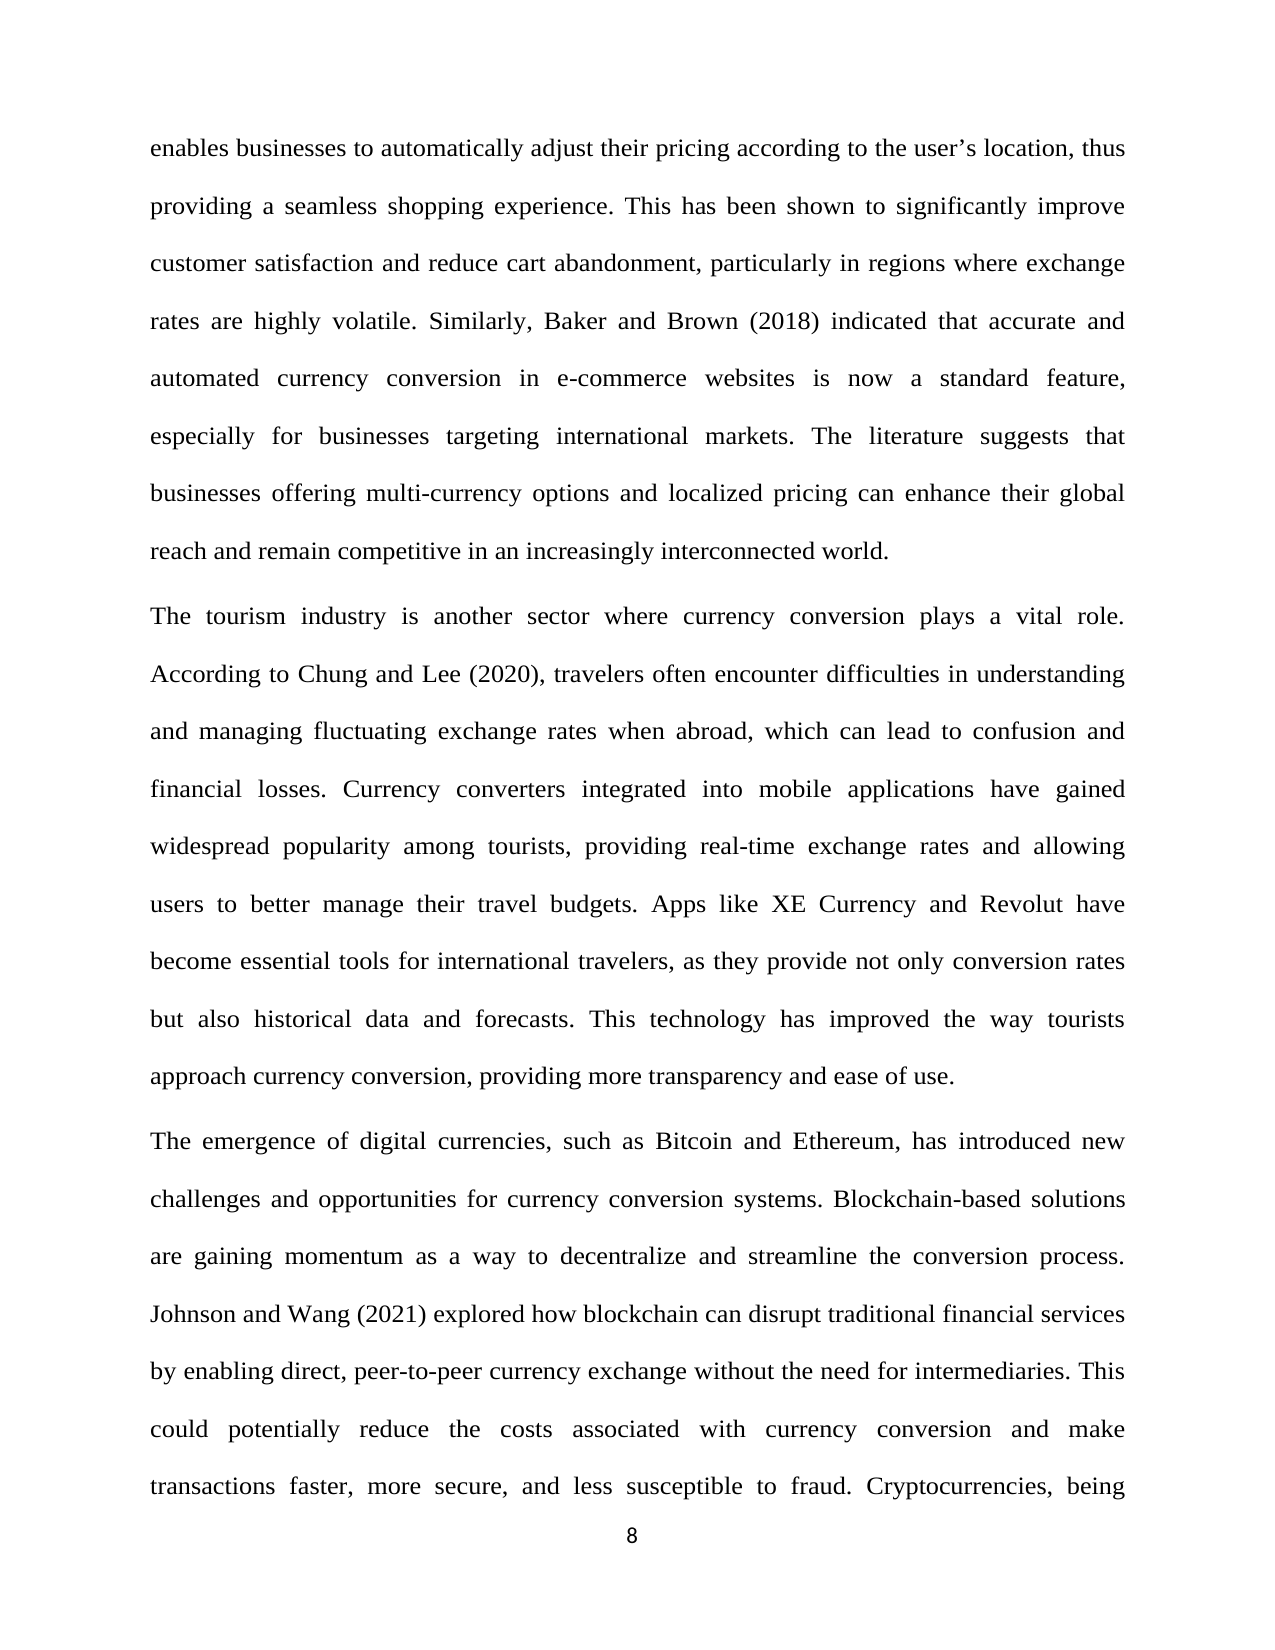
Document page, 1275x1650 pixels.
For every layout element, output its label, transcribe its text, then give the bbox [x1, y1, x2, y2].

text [150, 1126, 1127, 1500]
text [150, 133, 1127, 564]
text The tourism industry is another sector where currency conversion plays a vital role. According to Chung and Lee (2020), travelers often encounter difficulties in understanding and managing fluctuating exchange rates when abroad, which can lead to confusion and financial losses. Currency converters integrated into mobile applications have gained widespread popularity among tourists, providing real-time exchange rates and allowing users to better manage their travel budgets. Apps like XE Currency and Revolut have become essential tools for international travelers, as they provide not only conversion rates but also historical data and forecasts. This technology has improved the way tourists approach currency conversion, providing more transparency and ease of use. [150, 601, 1127, 1090]
